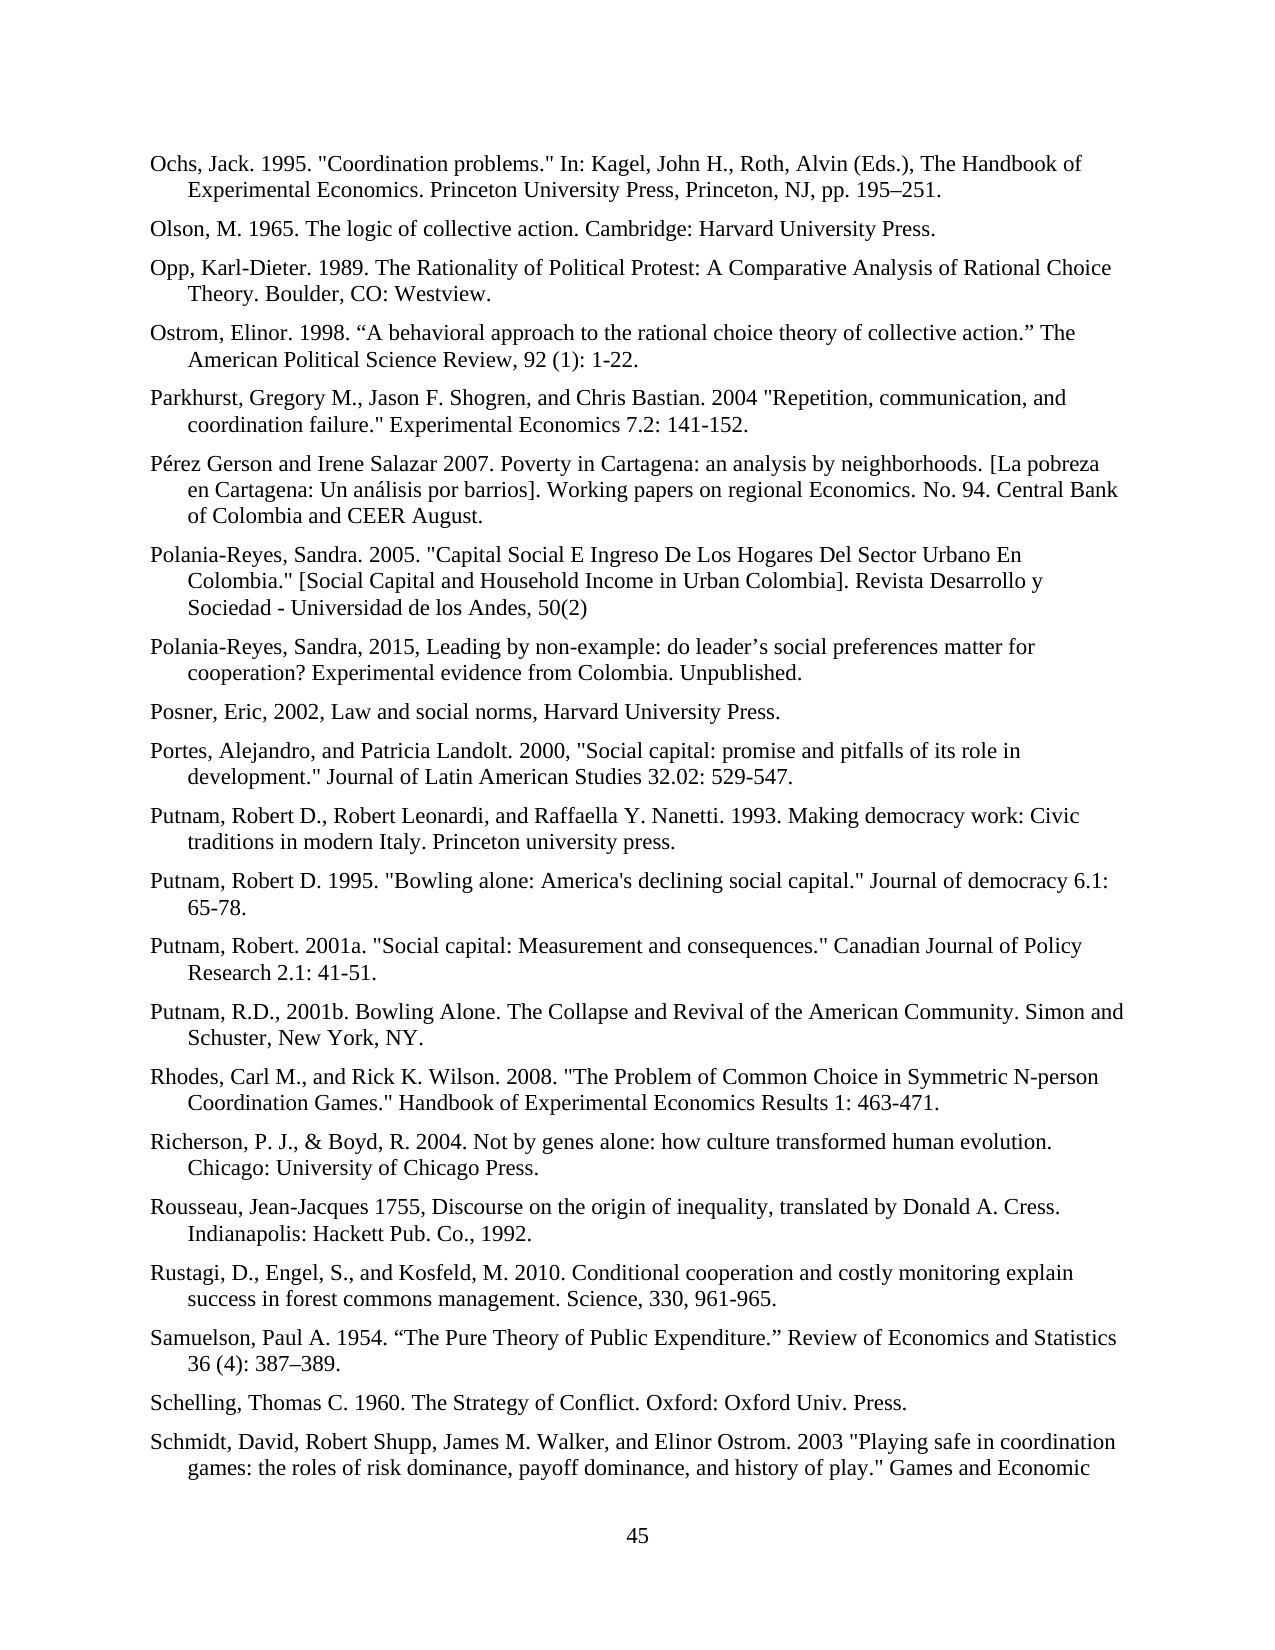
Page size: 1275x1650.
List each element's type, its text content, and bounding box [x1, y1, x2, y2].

text Schelling, Thomas C. 1960. The Strategy of Conflict. Oxford: Oxford Univ. Press. [150, 1389, 1125, 1415]
text Putnam, Robert. 2001a. "Social capital: Measurement and consequences." Canadian Journal of Policy Research 2.1: 41-51. [150, 932, 1125, 985]
text Polania-Reyes, Sandra, 2015, Leading by non-example: do leader’s social preferences matter for cooperation? Experimental evidence from Colombia. Unpublished. [150, 633, 1125, 686]
text Rousseau, Jean-Jacques 1755, Discourse on the origin of inequality, translated by Donald A. Cress. Indianapolis: Hackett Pub. Co., 1992. [150, 1193, 1125, 1246]
text Ochs, Jack. 1995. "Coordination problems." In: Kagel, John H., Roth, Alvin (Eds.), The Handbook of Experimental Economics. Princeton University Press, Princeton, NJ, pp. 195–251. [150, 150, 1125, 203]
text Posner, Eric, 2002, Law and social norms, Harvard University Press. [150, 698, 1125, 724]
text Olson, M. 1965. The logic of collective action. Cambridge: Harvard University Press. [150, 215, 1125, 242]
text Parkhurst, Gregory M., Jason F. Shogren, and Chris Bastian. 2004 "Repetition, communication, and coordination failure." Experimental Economics 7.2: 141-152. [150, 384, 1125, 437]
text Portes, Alejandro, and Patricia Landolt. 2000, "Social capital: promise and pitfalls of its role in development." Journal of Latin American Studies 32.02: 529-547. [150, 737, 1125, 789]
text Pérez Gerson and Irene Salazar 2007. Poverty in Cartagena: an analysis by neighborhoods. [La pobreza en Cartagena: Un análisis por barrios]. Working papers on regional Economics. No. 94. Central Bank of Colombia and CEER August. [150, 450, 1125, 529]
text Putnam, Robert D. 1995. "Bowling alone: America's declining social capital." Journal of democracy 6.1: 65-78. [150, 867, 1125, 920]
text Putnam, Robert D., Robert Leonardi, and Raffaella Y. Nanetti. 1993. Making democracy work: Civic traditions in modern Italy. Princeton university press. [150, 802, 1125, 855]
text Polania-Reyes, Sandra. 2005. "Capital Social E Ingreso De Los Hogares Del Sector Urbano En Colombia." [Social Capital and Household Income in Urban Colombia]. Revista Desarrollo y Sociedad - Universidad de los Andes, 50(2) [150, 541, 1125, 620]
text Opp, Karl-Dieter. 1989. The Rationality of Political Protest: A Comparative Analysis of Rational Choice Theory. Boulder, CO: Westview. [150, 254, 1125, 307]
text Putnam, R.D., 2001b. Bowling Alone. The Collapse and Revival of the American Community. Simon and Schuster, New York, NY. [150, 998, 1125, 1050]
text Ostrom, Elinor. 1998. “A behavioral approach to the rational choice theory of collective action.” The American Political Science Review, 92 (1): 1-22. [150, 319, 1125, 372]
text Richerson, P. J., & Boyd, R. 2004. Not by genes alone: how culture transformed human evolution. Chicago: University of Chicago Press. [150, 1128, 1125, 1181]
text Rhodes, Carl M., and Rick K. Wilson. 2008. "The Problem of Common Choice in Symmetric N-person Coordination Games." Handbook of Experimental Economics Results 1: 463-471. [150, 1063, 1125, 1116]
text Samuelson, Paul A. 1954. “The Pure Theory of Public Expenditure.” Review of Economics and Statistics 36 (4): 387–389. [150, 1324, 1125, 1376]
text Rustagi, D., Engel, S., and Kosfeld, M. 2010. Conditional cooperation and costly monitoring explain success in forest commons management. Science, 330, 961-965. [150, 1258, 1125, 1311]
